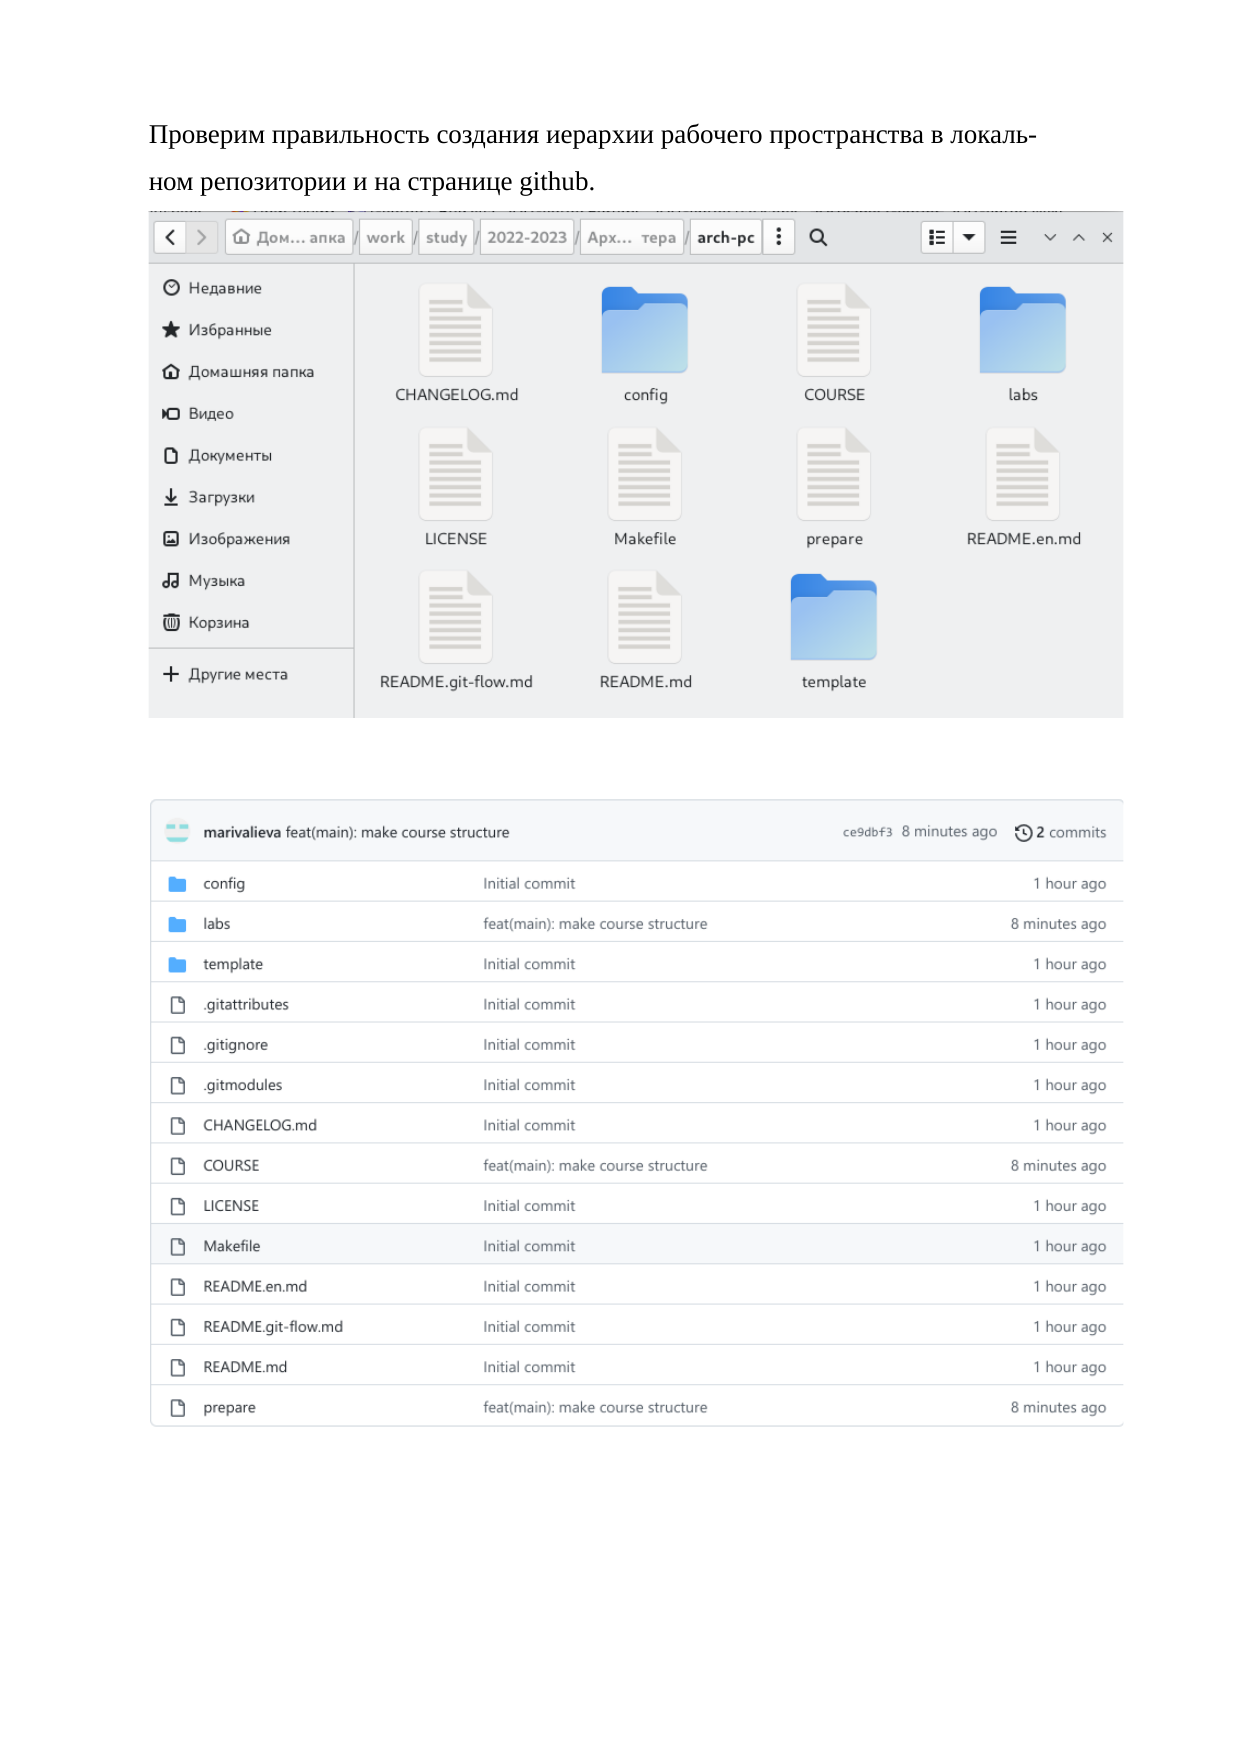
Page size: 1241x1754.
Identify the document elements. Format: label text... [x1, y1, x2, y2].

picture [148, 211, 1124, 718]
text Проверим правильность создания иерархии рабочего пространства в локаль- ном репозитории и на странице github. [148, 118, 1123, 196]
picture [148, 795, 1124, 1431]
